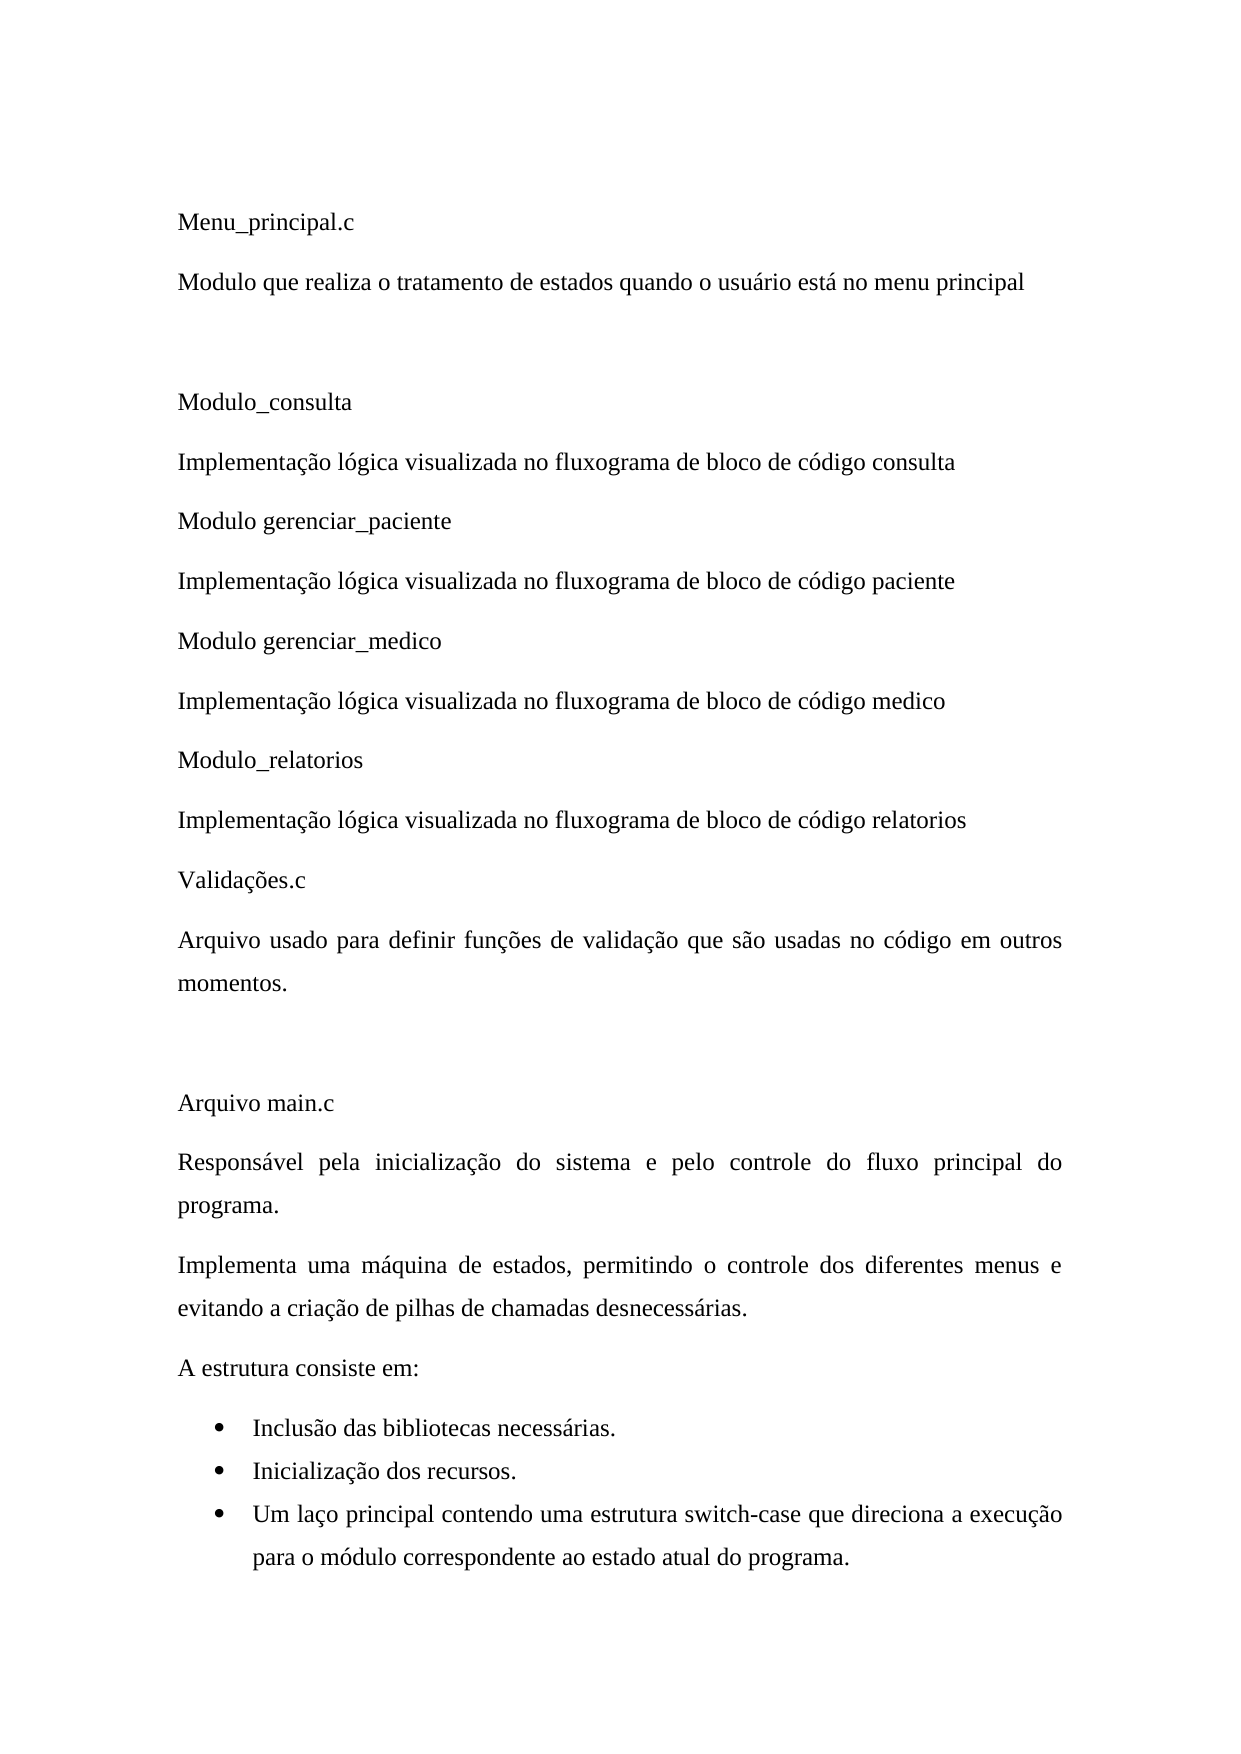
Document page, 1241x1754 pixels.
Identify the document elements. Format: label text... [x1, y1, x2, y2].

text Modulo gerenciar_medico [177, 626, 1063, 655]
list Inicialização dos recursos. [215, 1456, 1063, 1485]
text Arquivo usado para definir funções de validação que são usadas no código em outros momentos. [177, 925, 1063, 997]
text A estrutura consiste em: [177, 1353, 1063, 1382]
text Modulo_relatorios [177, 746, 1063, 774]
text Modulo gerenciar_paciente [177, 506, 1063, 535]
text Implementação lógica visualizada no fluxograma de bloco de código relatorios [177, 805, 1063, 834]
text Implementação lógica visualizada no fluxograma de bloco de código medico [177, 686, 1063, 714]
text Implementa uma máquina de estados, permitindo o controle dos diferentes menus e evitando a criação de pilhas de chamadas desnecessárias. [177, 1250, 1063, 1322]
text Responsável pela inicialização do sistema e pelo controle do fluxo principal do programa. [177, 1147, 1063, 1219]
text Modulo que realiza o tratamento de estados quando o usuário está no menu principal [177, 267, 1063, 296]
text Implementação lógica visualizada no fluxograma de bloco de código paciente [177, 566, 1063, 595]
text Modulo_consulta [177, 387, 1063, 416]
text Validações.c [177, 865, 1063, 894]
list Inclusão das bibliotecas necessárias. [215, 1413, 1063, 1442]
text Arquivo main.c [177, 1088, 1063, 1116]
text Implementação lógica visualizada no fluxograma de bloco de código consulta [177, 447, 1063, 475]
list Um laço principal contendo uma estrutura switch-case que direciona a execução para o módulo correspondente ao estado atual do programa. [215, 1499, 1063, 1571]
text Menu_principal.c [177, 207, 1063, 236]
